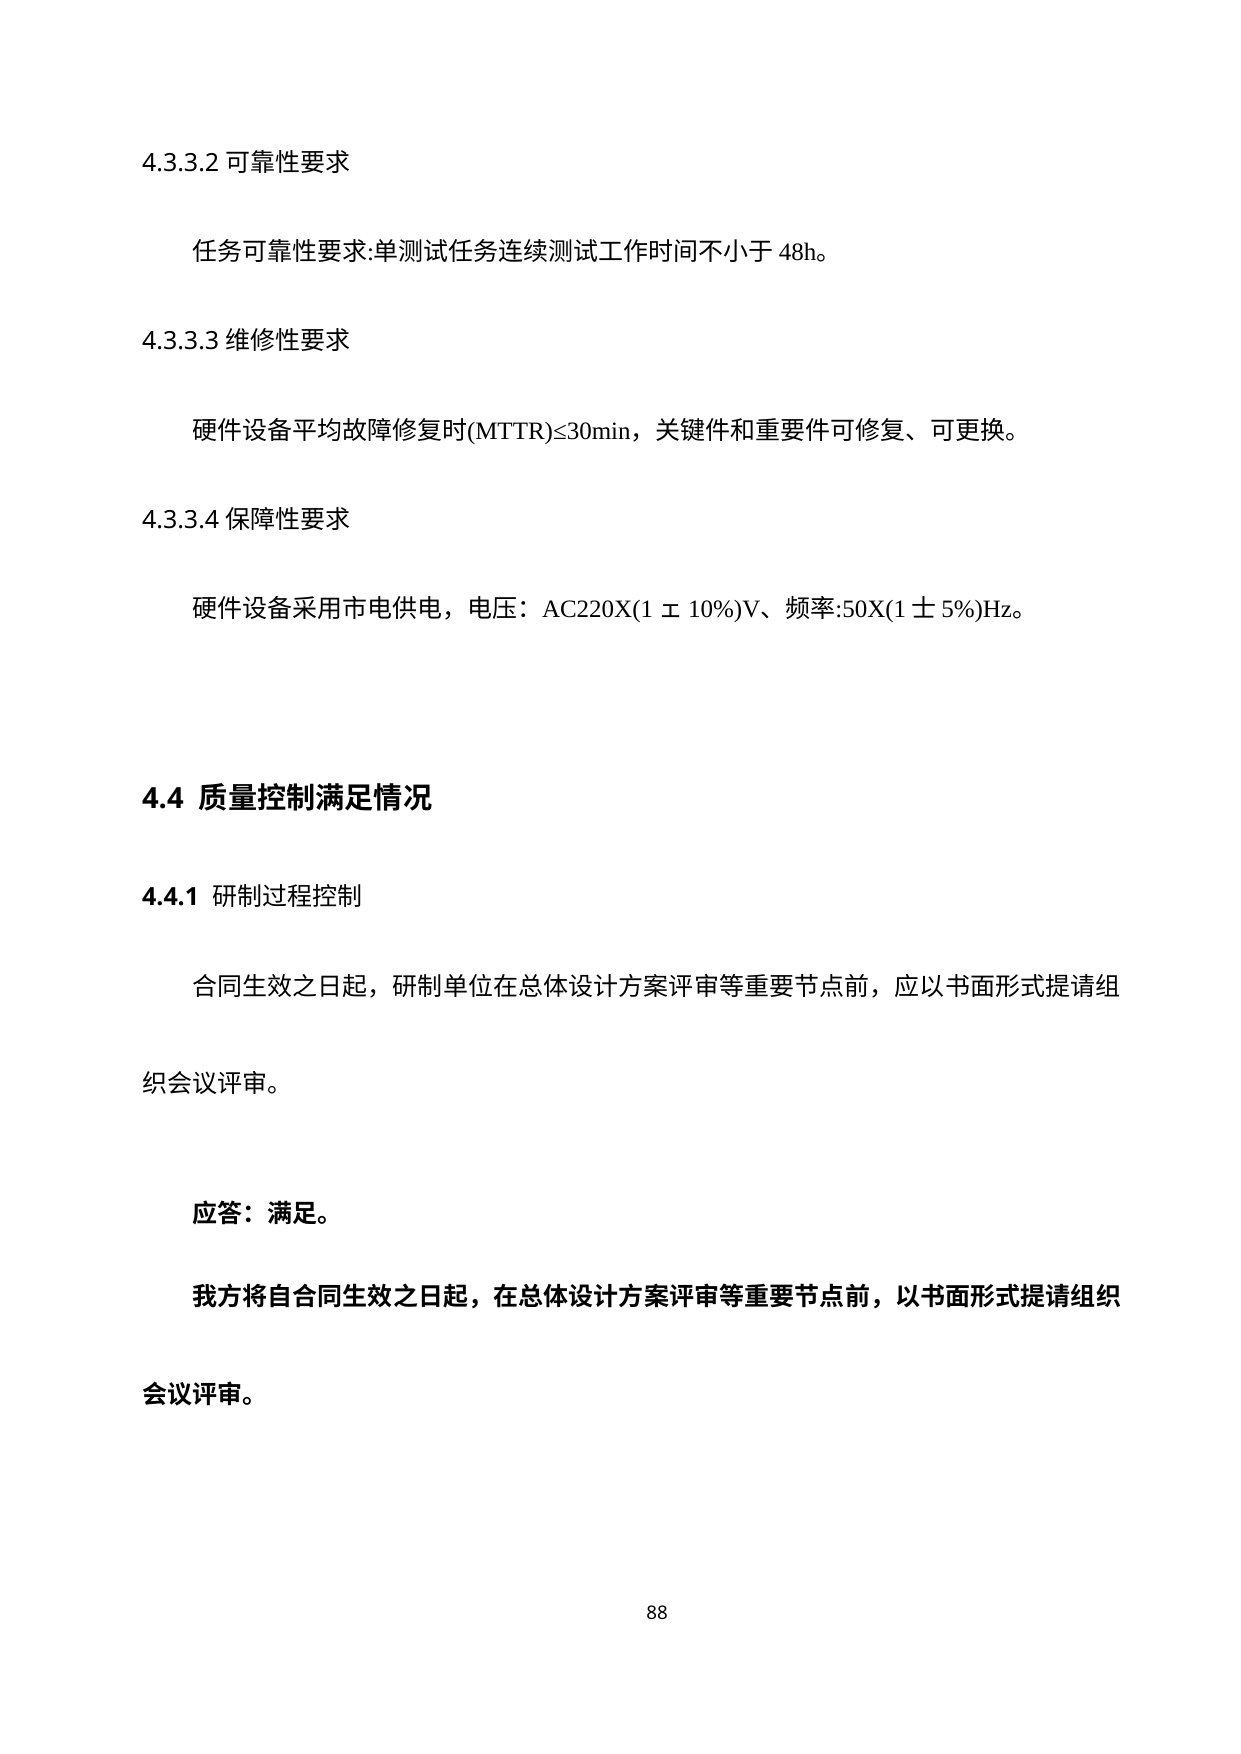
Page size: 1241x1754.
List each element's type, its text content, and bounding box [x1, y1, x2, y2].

subtitle 质量控制满足情况 [142, 764, 1122, 829]
text 我方将自合同生效之日起，在总体设计方案评审等重要节点前，以书面形式提请组织会议评审。 [142, 1262, 1122, 1425]
text 合同生效之日起，研制单位在总体设计方案评审等重要节点前，应以书面形式提请组织会议评审。 [142, 952, 1122, 1114]
text 硬件设备平均故障修复时(MTTR)≤30min，关键件和重要件可修复、可更换。 [142, 396, 1122, 461]
subtitle 维修性要求 [142, 306, 1122, 371]
subtitle 可靠性要求 [142, 128, 1122, 193]
subtitle 保障性要求 [142, 485, 1122, 550]
text 硬件设备采用市电供电，电压：AC220X(1ェ10%)V、频率:50X(1士5%)Hz。 [142, 574, 1122, 639]
subtitle 研制过程控制 [142, 862, 1122, 927]
text 任务可靠性要求:单测试任务连续测试工作时间不小于48h。 [142, 217, 1122, 282]
text 应答：满足。 [142, 1179, 1122, 1244]
